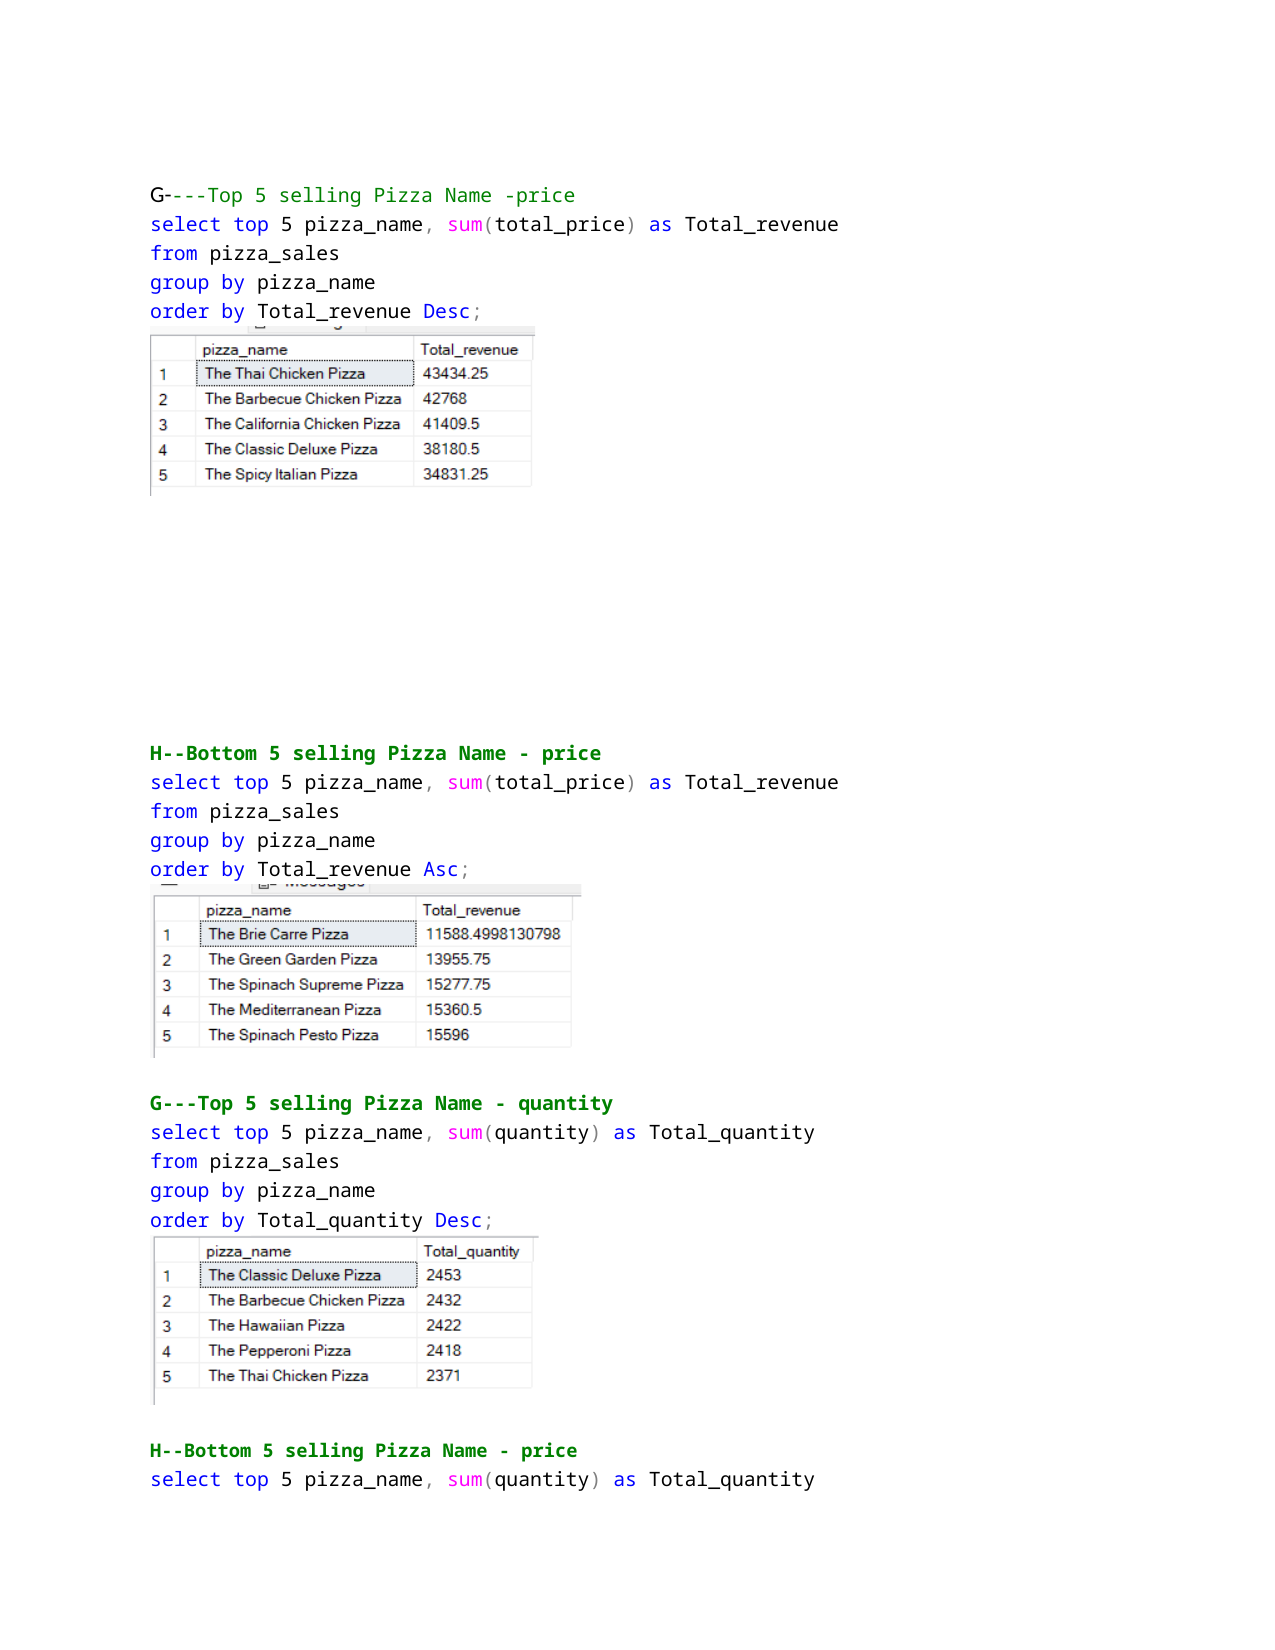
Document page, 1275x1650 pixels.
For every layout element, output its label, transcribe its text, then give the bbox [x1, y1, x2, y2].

picture [150, 326, 536, 496]
text select top 5 pizza_name, sum(total_price) as Total_revenue [150, 211, 1125, 237]
text select top 5 pizza_name, sum(total_price) as Total_revenue [150, 768, 1125, 795]
text G----Top 5 selling Pizza Name -price [150, 180, 1125, 208]
text from pizza_sales [150, 797, 1125, 824]
text H--Bottom 5 selling Pizza Name - price [150, 1437, 1125, 1463]
picture [150, 884, 582, 1058]
text select top 5 pizza_name, sum(quantity) as Total_quantity [150, 1465, 1125, 1492]
text from pizza_sales [150, 1148, 1125, 1175]
text order by Total_revenue Desc; [150, 298, 1125, 325]
text G---Top 5 selling Pizza Name - quantity [150, 1089, 1125, 1117]
text order by Total_revenue Asc; [150, 856, 1125, 883]
text group by pizza_name [150, 1177, 1125, 1204]
text select top 5 pizza_name, sum(quantity) as Total_quantity [150, 1119, 1125, 1146]
text group by pizza_name [150, 827, 1125, 853]
picture [150, 1235, 539, 1405]
text order by Total_quantity Desc; [150, 1206, 1125, 1233]
text group by pizza_name [150, 269, 1125, 296]
text from pizza_sales [150, 239, 1125, 267]
text H--Bottom 5 selling Pizza Name - price [150, 739, 1125, 766]
